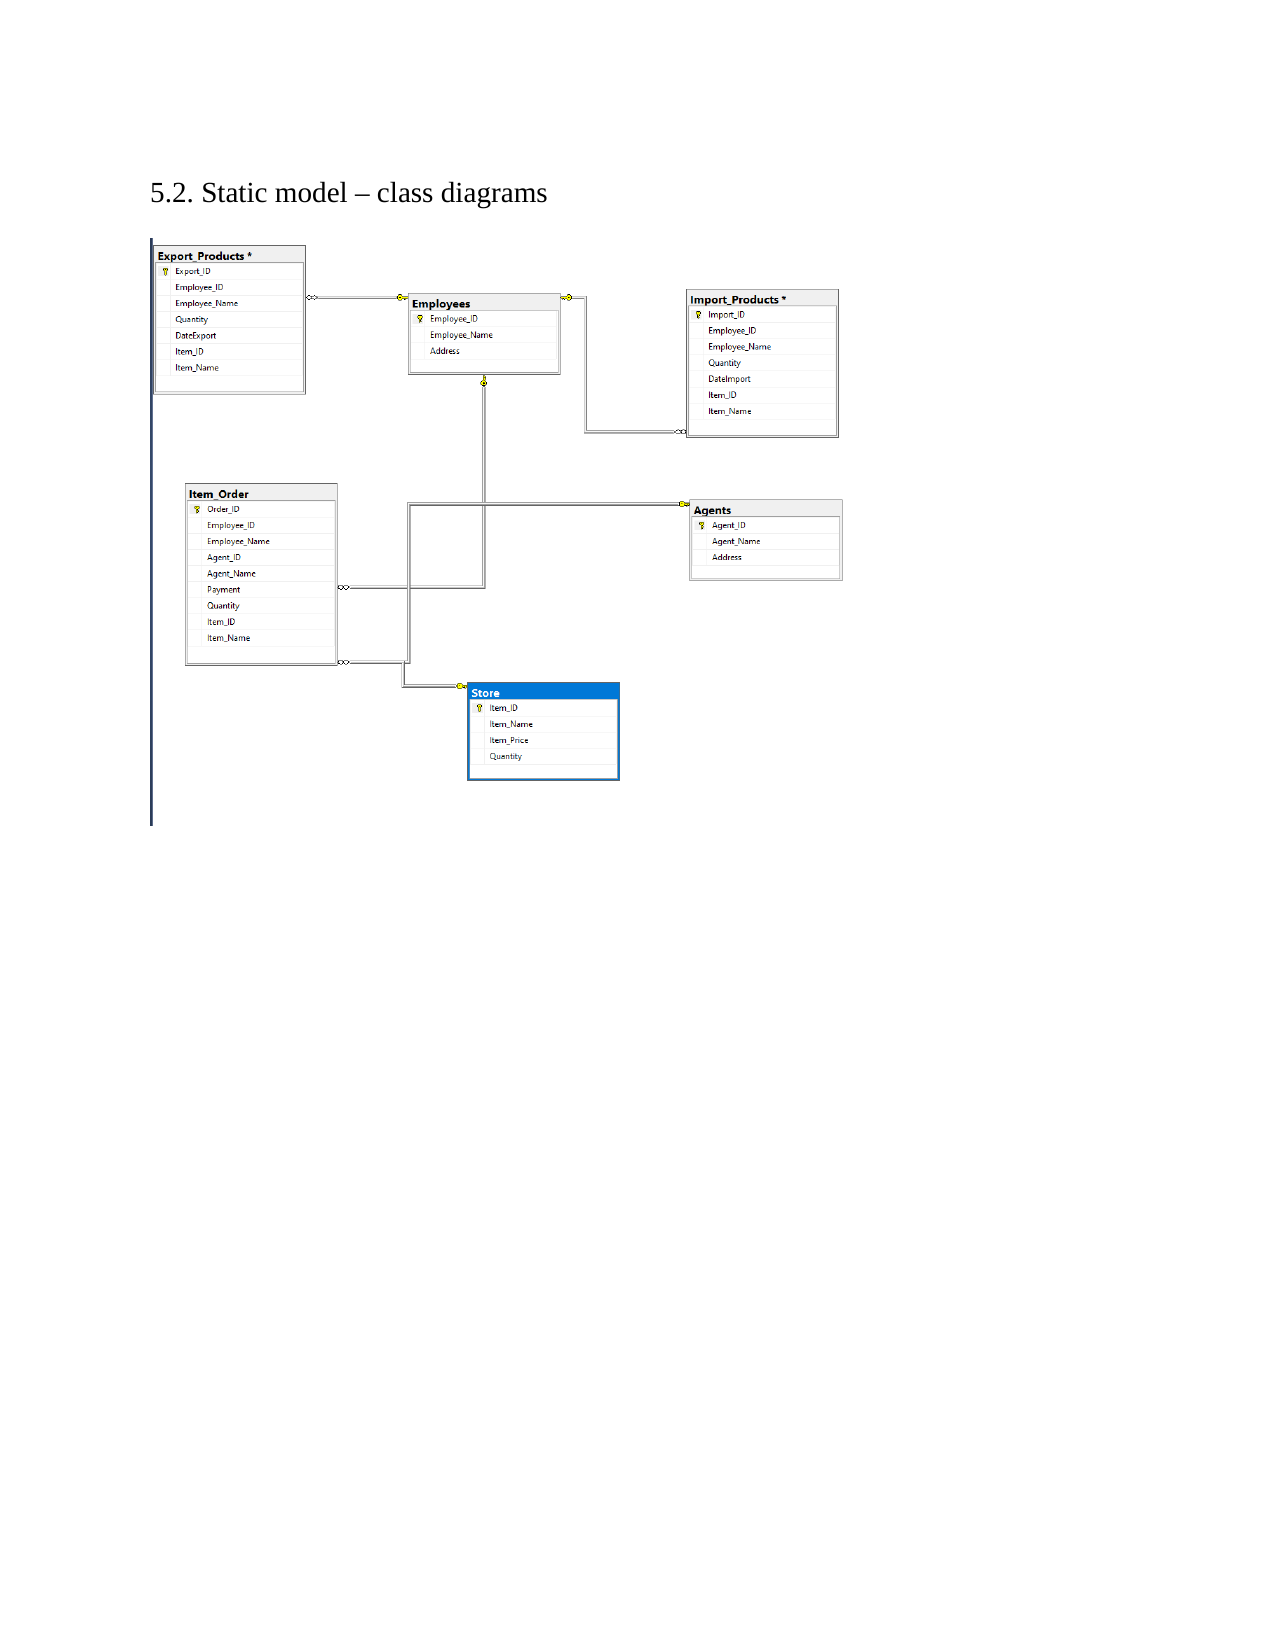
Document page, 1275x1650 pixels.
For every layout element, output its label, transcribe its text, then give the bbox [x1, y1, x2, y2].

picture [150, 238, 1125, 826]
subtitle 5.2. Static model – class diagrams [150, 175, 1125, 208]
